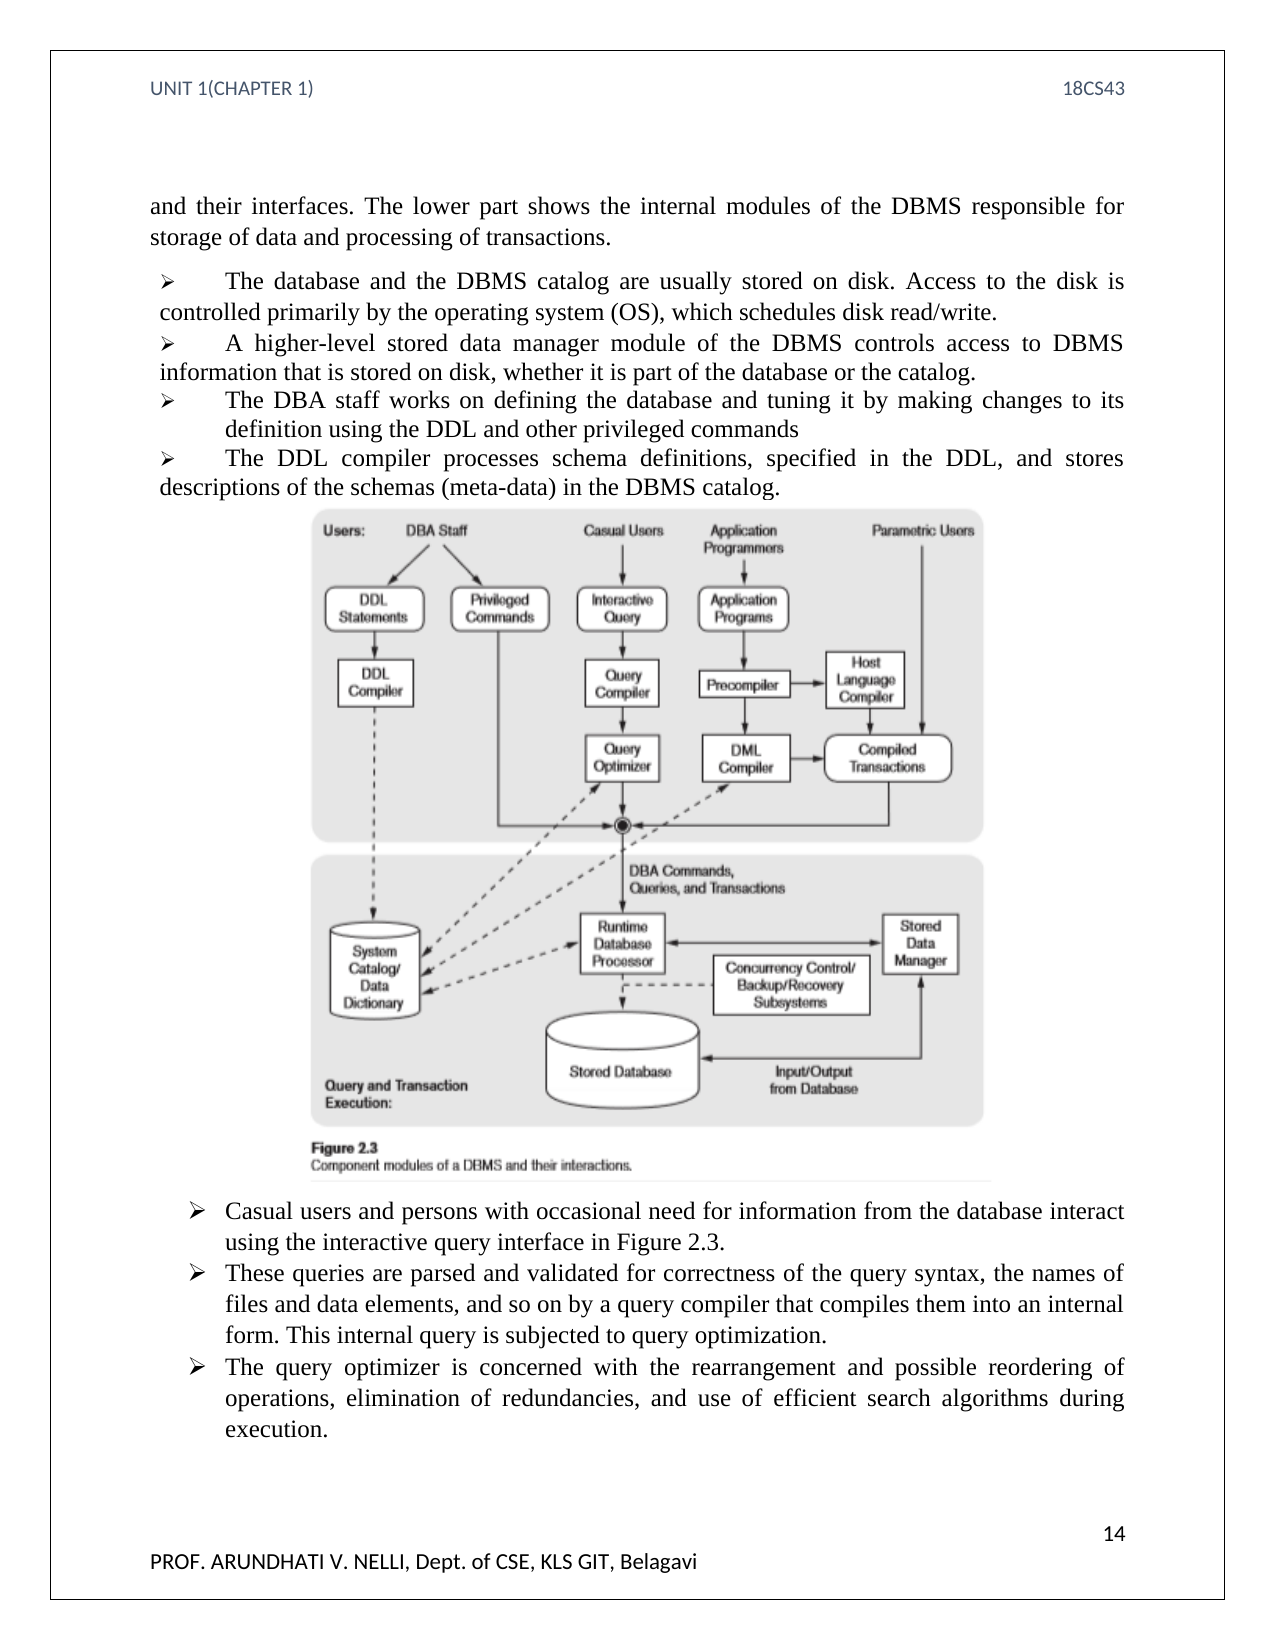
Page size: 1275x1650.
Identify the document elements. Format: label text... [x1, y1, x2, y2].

list The DDL compiler processes schema definitions, specified in the DDL, and stores descriptions of the schemas (meta-data) in the DBMS catalog. [159, 443, 1125, 500]
list The DBA staff works on defining the database and tuning it by making changes to its definition using the DDL and other privileged commands [159, 385, 1125, 443]
list A higher-level stored data manager module of the DBMS controls access to DBMS information that is stored on disk, whether it is part of the database or the catalog. [159, 328, 1125, 385]
list The query optimizer is concerned with the rearrangement and possible reordering of operations, elimination of redundancies, and use of efficient search algorithms during execution. [187, 1352, 1125, 1442]
list These queries are parsed and validated for correctness of the query syntax, the names of files and data elements, and so on by a query compiler that compiles them into an internal form. This internal query is subjected to query optimization. [187, 1258, 1125, 1349]
picture [283, 500, 993, 1182]
list The database and the DBMS catalog are usually stored on disk. Access to the disk is controlled primarily by the operating system (OS), which schedules disk read/write. [159, 266, 1125, 326]
list Casual users and persons with occasional need for information from the database interact using the interactive query interface in Figure 2.3. [187, 1196, 1125, 1256]
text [150, 191, 1125, 251]
